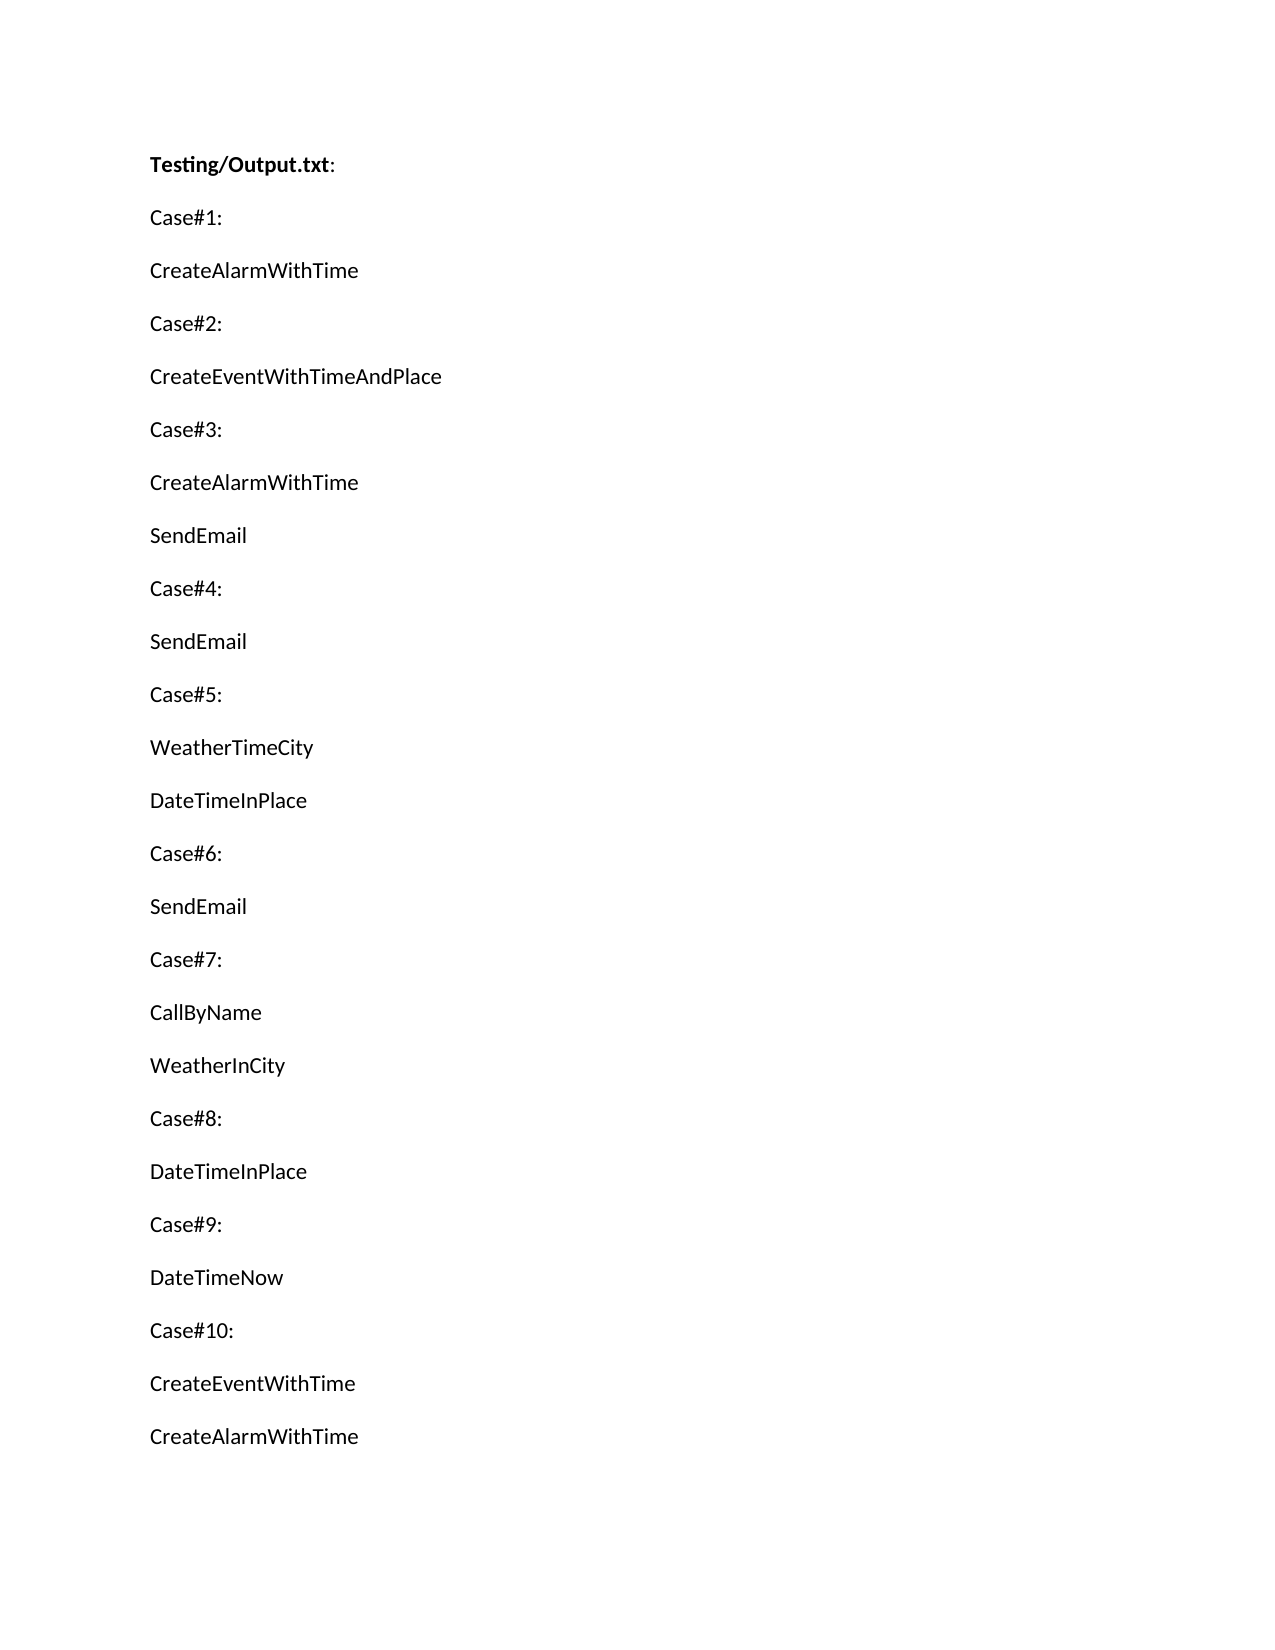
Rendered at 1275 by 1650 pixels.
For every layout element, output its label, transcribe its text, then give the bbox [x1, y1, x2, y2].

text SendEmail [150, 892, 1125, 920]
text CallByName [150, 998, 1125, 1026]
text WeatherTimeCity [150, 733, 1125, 761]
text Case#5: [150, 680, 1125, 708]
text Case#8: [150, 1104, 1125, 1132]
text DateTimeInPlace [150, 786, 1125, 814]
text DateTimeNow [150, 1263, 1125, 1291]
text Case#10: [150, 1316, 1125, 1344]
text Case#1: [150, 203, 1125, 231]
text Case#6: [150, 839, 1125, 867]
text CreateEventWithTimeAndPlace [150, 362, 1125, 390]
text Case#9: [150, 1210, 1125, 1238]
text SendEmail [150, 627, 1125, 655]
text Case#7: [150, 945, 1125, 973]
text Case#2: [150, 309, 1125, 337]
text CreateAlarmWithTime [150, 256, 1125, 284]
text Case#3: [150, 415, 1125, 443]
text CreateAlarmWithTime [150, 1422, 1125, 1451]
text DateTimeInPlace [150, 1157, 1125, 1185]
text CreateEventWithTime [150, 1369, 1125, 1397]
text WeatherInCity [150, 1051, 1125, 1079]
text CreateAlarmWithTime [150, 468, 1125, 496]
text Testing/Output.txt: [150, 150, 1125, 178]
text SendEmail [150, 521, 1125, 549]
text Case#4: [150, 574, 1125, 602]
